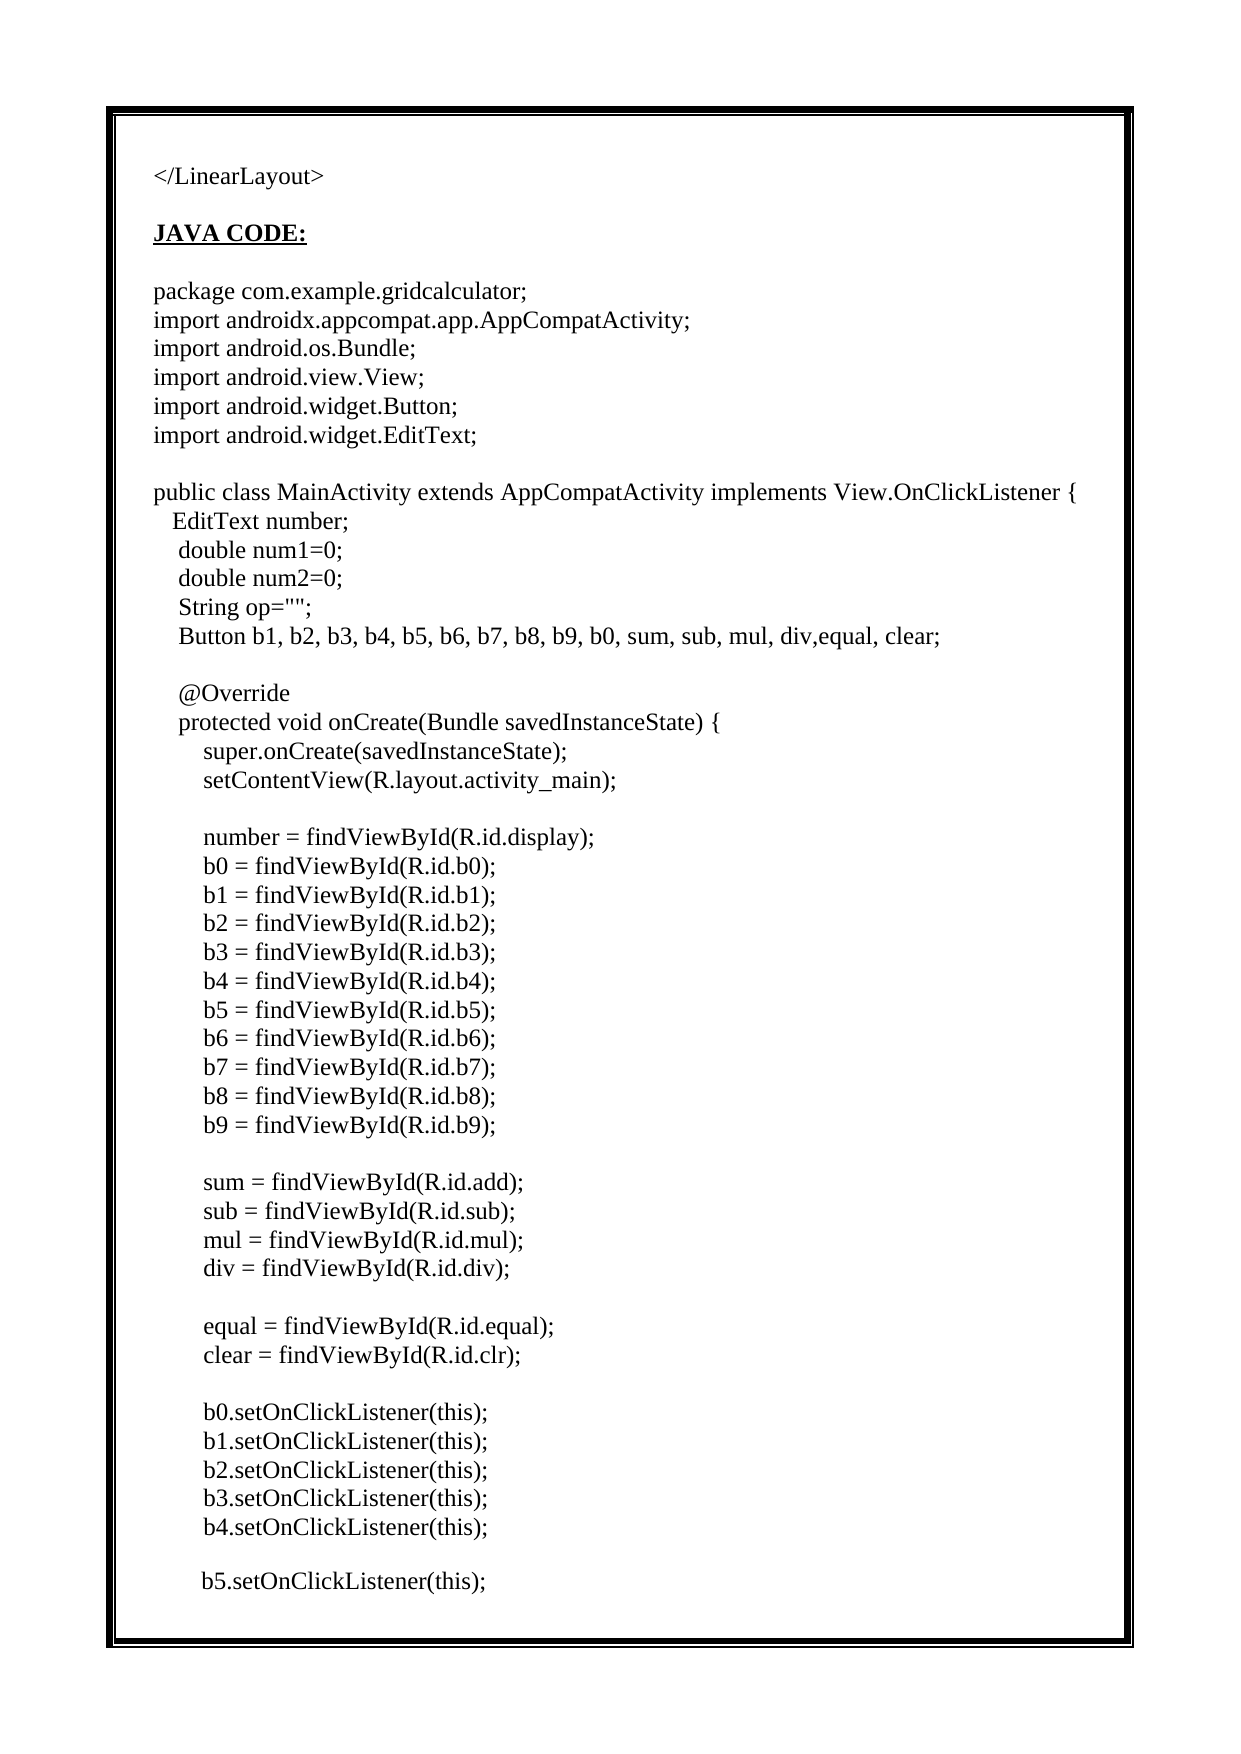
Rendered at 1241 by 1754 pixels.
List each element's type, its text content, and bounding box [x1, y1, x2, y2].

text double num1=0; [132, 535, 1108, 563]
text EditText number; [132, 506, 1108, 535]
text @Override [132, 678, 1108, 707]
text protected void onCreate(Bundle savedInstanceState) { [132, 707, 1108, 736]
text JAVA CODE: [132, 218, 1108, 247]
text import androidx.appcompat.app.AppCompatActivity; [132, 305, 1108, 333]
text b3.setOnClickListener(this); [132, 1483, 1108, 1512]
text sub = findViewById(R.id.sub); [132, 1196, 1108, 1225]
text b4 = findViewById(R.id.b4); [132, 966, 1108, 995]
text setContentView(R.layout.activity_main); [132, 765, 1108, 793]
text div = findViewById(R.id.div); [132, 1253, 1108, 1282]
text double num2=0; [132, 563, 1108, 592]
text Button b1, b2, b3, b4, b5, b6, b7, b8, b9, b0, sum, sub, mul, div,equal, clear; [132, 621, 1108, 650]
text b2.setOnClickListener(this); [132, 1455, 1108, 1483]
text sum = findViewById(R.id.add); [132, 1167, 1108, 1196]
text b6 = findViewById(R.id.b6); [132, 1023, 1108, 1052]
text b0.setOnClickListener(this); [132, 1397, 1108, 1426]
text number = findViewById(R.id.display); [132, 822, 1108, 851]
text b8 = findViewById(R.id.b8); [132, 1081, 1108, 1110]
text mul = findViewById(R.id.mul); [132, 1225, 1108, 1253]
text </LinearLayout> [132, 161, 1108, 190]
text String op=""; [132, 592, 1108, 621]
text clear = findViewById(R.id.clr); [132, 1340, 1108, 1368]
text b3 = findViewById(R.id.b3); [132, 937, 1108, 966]
text public class MainActivity extends AppCompatActivity implements View.OnClickListener { [132, 477, 1108, 506]
text b4.setOnClickListener(this); [132, 1512, 1108, 1541]
text b2 = findViewById(R.id.b2); [132, 908, 1108, 937]
text b1.setOnClickListener(this); [132, 1426, 1108, 1455]
text b7 = findViewById(R.id.b7); [132, 1052, 1108, 1081]
text import android.view.View; [132, 362, 1108, 391]
text b5 = findViewById(R.id.b5); [132, 995, 1108, 1023]
text import android.widget.EditText; [132, 420, 1108, 448]
text b0 = findViewById(R.id.b0); [132, 851, 1108, 880]
text b5.setOnClickListener(this); [132, 1566, 1108, 1595]
text b9 = findViewById(R.id.b9); [132, 1110, 1108, 1138]
text b1 = findViewById(R.id.b1); [132, 880, 1108, 908]
text package com.example.gridcalculator; [132, 276, 1108, 305]
text equal = findViewById(R.id.equal); [132, 1311, 1108, 1340]
text super.onCreate(savedInstanceState); [132, 736, 1108, 765]
text import android.os.Bundle; [132, 333, 1108, 362]
text import android.widget.Button; [132, 391, 1108, 420]
